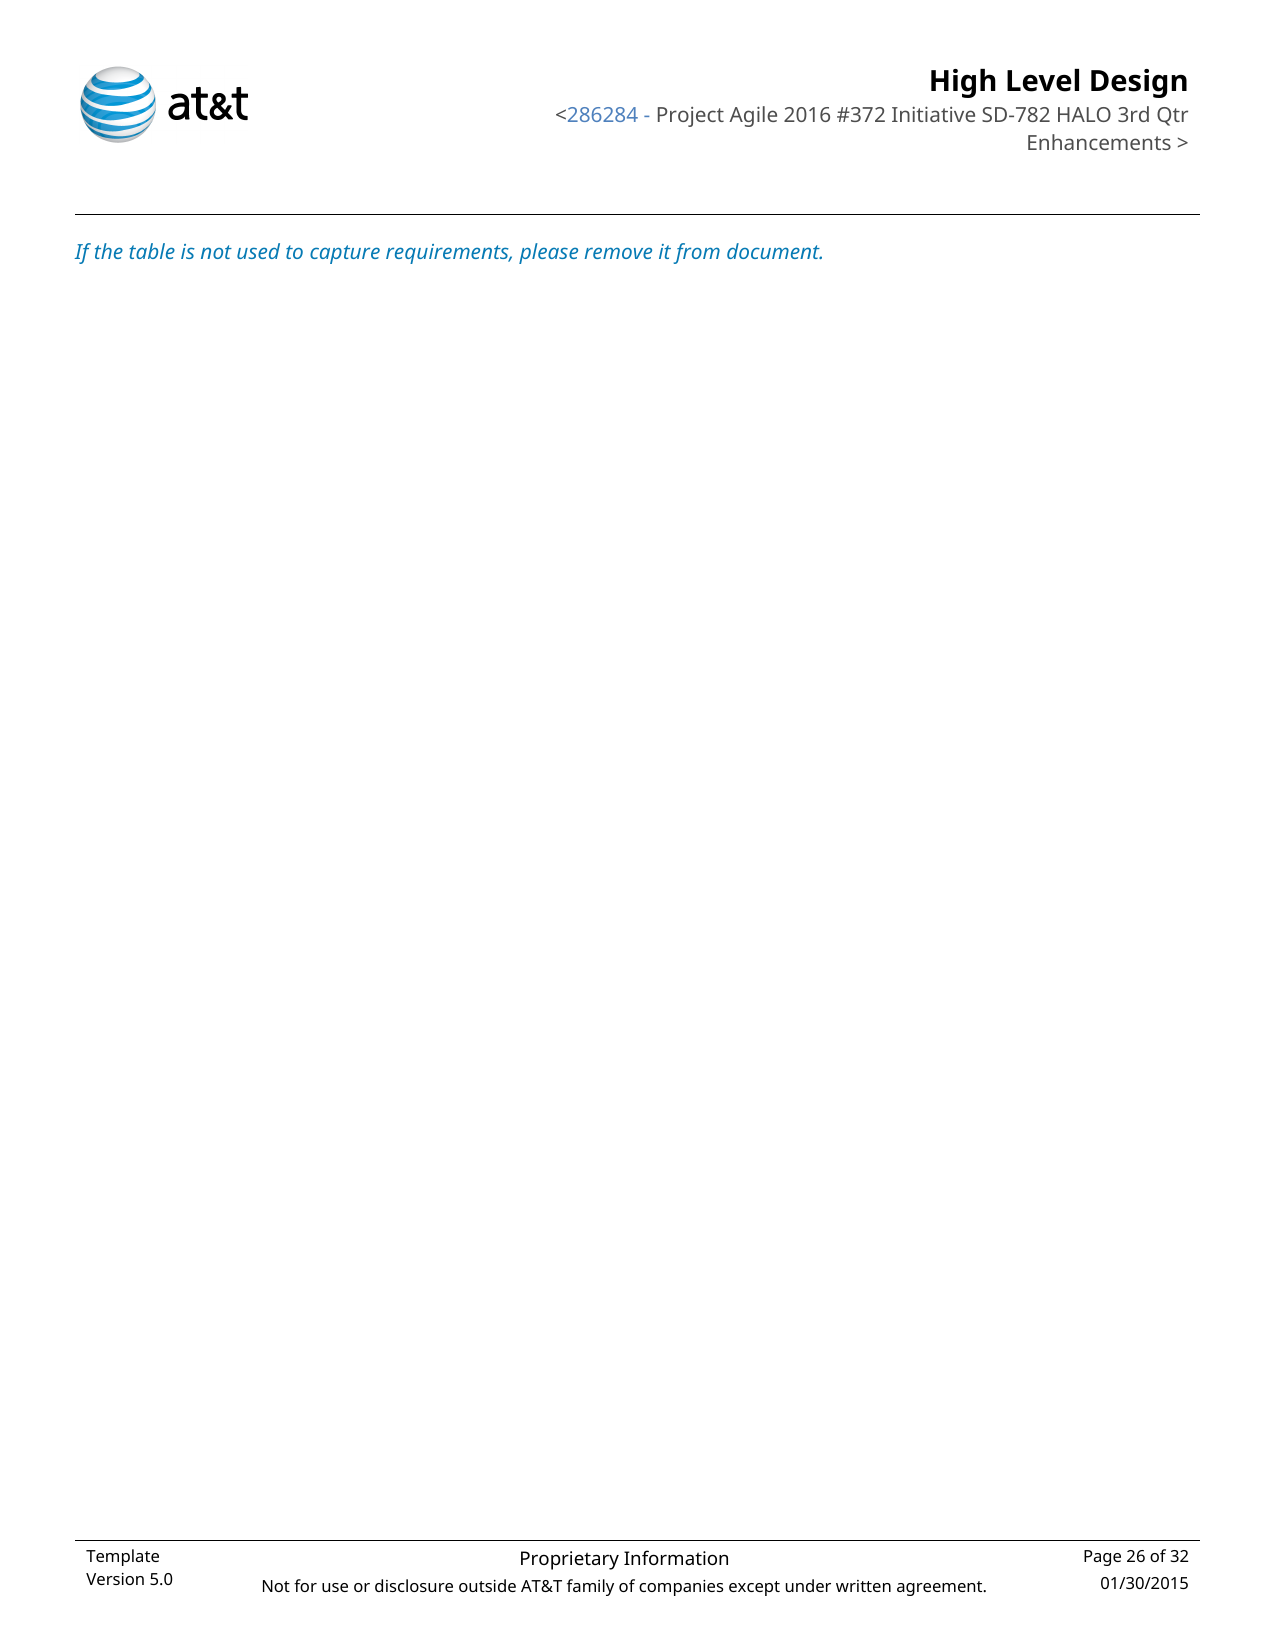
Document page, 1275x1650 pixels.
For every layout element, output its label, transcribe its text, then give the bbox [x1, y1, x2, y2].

picture [79, 65, 249, 144]
text If the table is not used to capture requirements, please remove it from document. [75, 237, 1200, 266]
